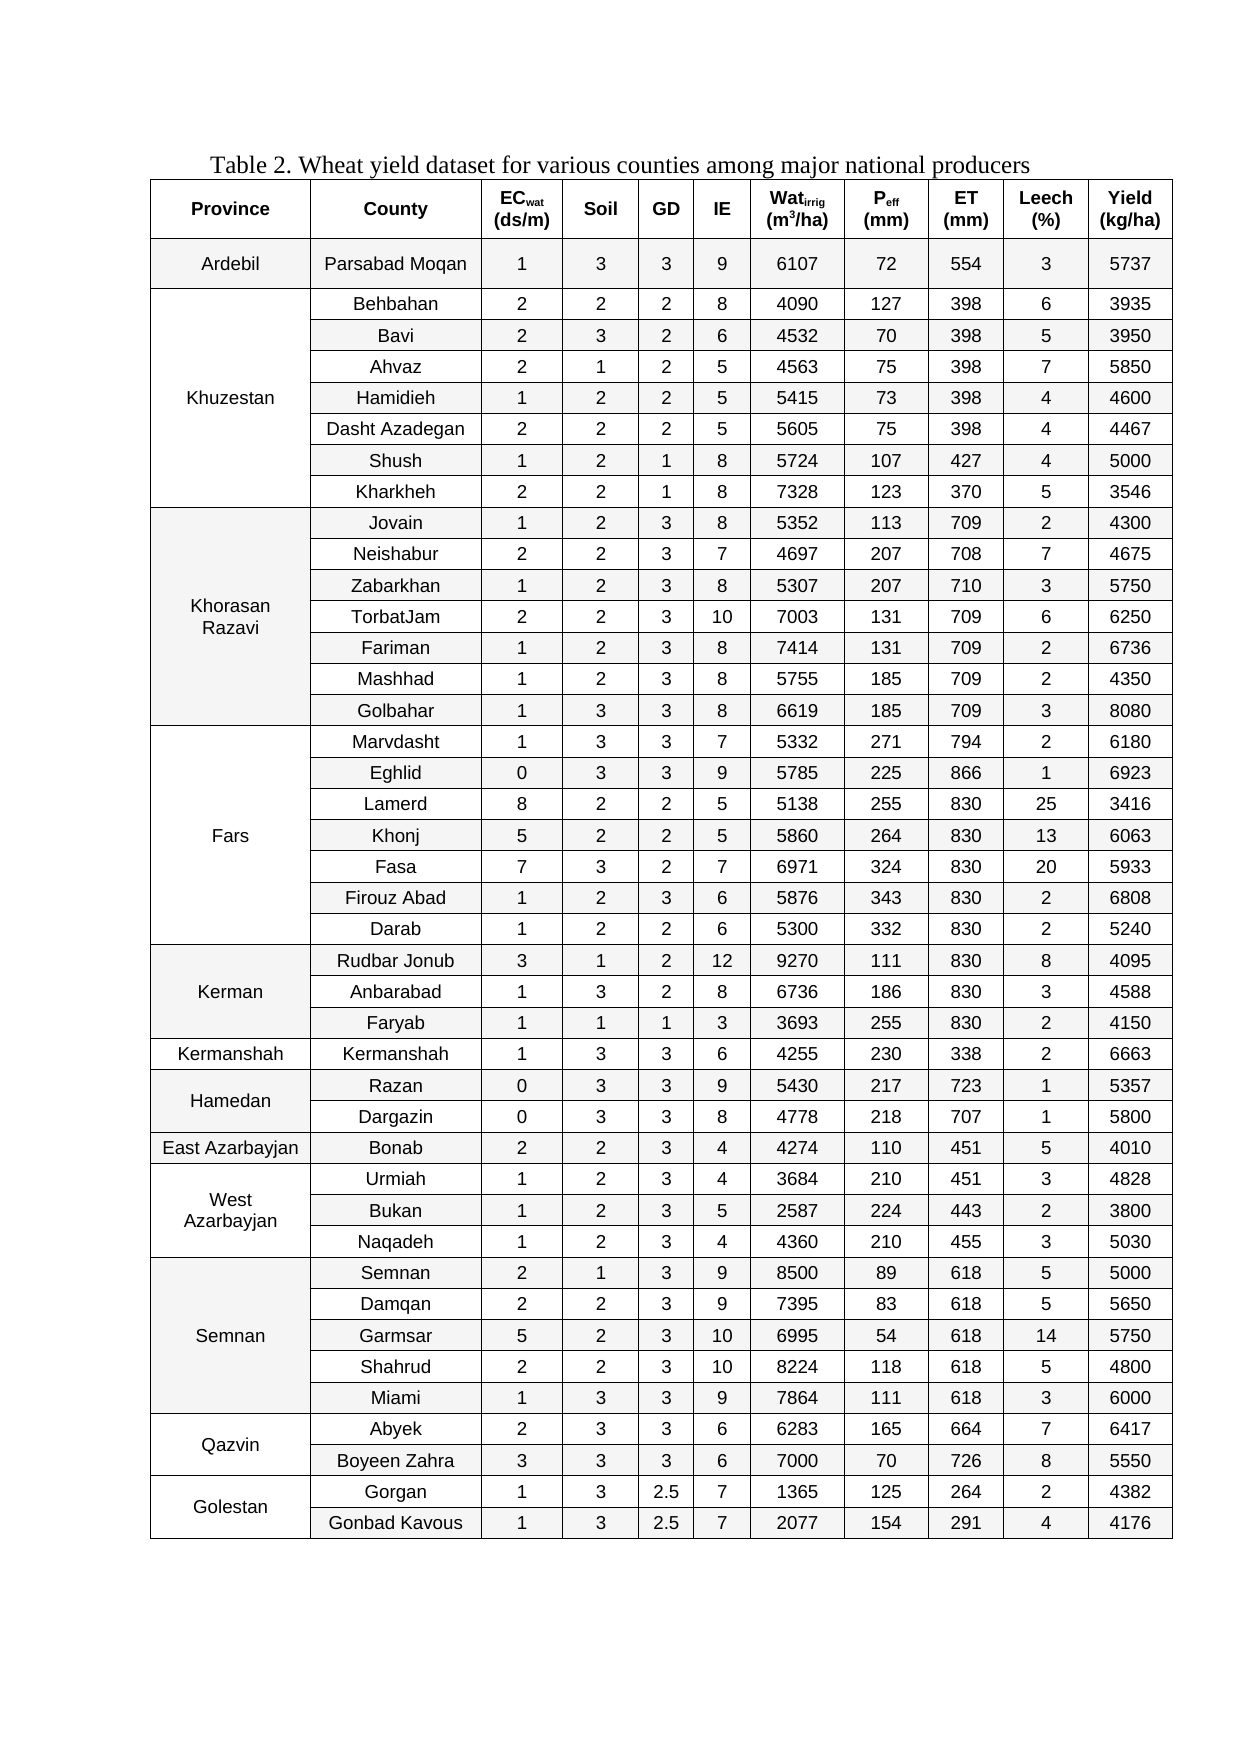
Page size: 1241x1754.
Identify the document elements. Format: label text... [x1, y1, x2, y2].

table_cell 8 [1004, 945, 1088, 975]
table_cell 4467 [1089, 414, 1172, 444]
table_cell 6417 [1089, 1414, 1172, 1444]
table_cell 2 [563, 476, 638, 507]
table_cell Gonbad Kavous [311, 1508, 481, 1538]
table_cell 5933 [1089, 851, 1172, 882]
table_cell Lamerd [311, 789, 481, 819]
table_cell 0 [482, 1070, 562, 1100]
table_cell 618 [929, 1383, 1003, 1413]
table_cell Khorasan Razavi [151, 508, 310, 725]
table_cell 4 [1004, 445, 1088, 475]
table_cell 8 [694, 445, 750, 475]
table_cell 8080 [1089, 695, 1172, 725]
table_cell 3 [639, 758, 693, 788]
table_cell 225 [845, 758, 928, 788]
table_cell 3 [563, 976, 638, 1007]
table_cell Gorgan [311, 1476, 481, 1507]
table_cell 271 [845, 726, 928, 757]
table_cell Khonj [311, 820, 481, 850]
table_cell 4300 [1089, 508, 1172, 538]
table_cell 5 [694, 414, 750, 444]
table_cell 2077 [751, 1508, 844, 1538]
table_cell 185 [845, 695, 928, 725]
table_cell Fars [151, 726, 310, 944]
table_cell 3 [563, 851, 638, 882]
table_cell 3 [639, 1414, 693, 1444]
table_cell 5 [1004, 1133, 1088, 1163]
table_cell 3546 [1089, 476, 1172, 507]
table_cell 5300 [751, 914, 844, 944]
table_cell 4350 [1089, 664, 1172, 694]
table_cell 5860 [751, 820, 844, 850]
table_cell 723 [929, 1070, 1003, 1100]
table_cell 113 [845, 508, 928, 538]
table_cell 123 [845, 476, 928, 507]
table_cell 72 [845, 239, 928, 288]
table_cell 3 [563, 1039, 638, 1069]
table_cell 264 [929, 1476, 1003, 1507]
table_cell 89 [845, 1258, 928, 1288]
table_cell 7 [694, 539, 750, 569]
table_cell 4588 [1089, 976, 1172, 1007]
table_cell Boyeen Zahra [311, 1445, 481, 1475]
table_cell 6 [1004, 601, 1088, 632]
table_cell Bonab [311, 1133, 481, 1163]
table_cell 111 [845, 945, 928, 975]
table_cell Faryab [311, 1008, 481, 1038]
table_cell 1 [482, 1164, 562, 1194]
table_cell 6808 [1089, 883, 1172, 913]
table_cell 3 [1004, 239, 1088, 288]
table_cell 332 [845, 914, 928, 944]
table_cell Bavi [311, 320, 481, 350]
table_cell 2 [639, 851, 693, 882]
table_cell 4 [694, 1226, 750, 1257]
table_cell 6 [1004, 289, 1088, 319]
table_cell 2 [1004, 633, 1088, 663]
table_cell 20 [1004, 851, 1088, 882]
table_cell Rudbar Jonub [311, 945, 481, 975]
table_cell 3 [1004, 1226, 1088, 1257]
table_cell Ardebil [151, 239, 310, 288]
table_cell 398 [929, 383, 1003, 413]
table_header IE [694, 180, 750, 238]
table_cell 2 [1004, 1039, 1088, 1069]
table_cell 14 [1004, 1320, 1088, 1350]
text Table 2. Wheat yield dataset for various counties among major national producers [150, 150, 1090, 179]
table_cell 4697 [751, 539, 844, 569]
table_cell Miami [311, 1383, 481, 1413]
table_cell 3 [639, 1289, 693, 1319]
table_cell 7 [694, 1508, 750, 1538]
table_cell 70 [845, 320, 928, 350]
table_cell 5030 [1089, 1226, 1172, 1257]
table_cell 207 [845, 539, 928, 569]
table_cell 7 [694, 851, 750, 882]
table_cell 6 [694, 914, 750, 944]
table_cell 1 [482, 1226, 562, 1257]
table_cell 3 [639, 1101, 693, 1132]
table_cell 7003 [751, 601, 844, 632]
table_cell 3800 [1089, 1195, 1172, 1225]
table_cell 5750 [1089, 570, 1172, 600]
table_cell 1 [482, 1508, 562, 1538]
table_header Peff (mm) [845, 180, 928, 238]
table_cell 7000 [751, 1445, 844, 1475]
table_cell 5 [1004, 476, 1088, 507]
table_cell 127 [845, 289, 928, 319]
table_cell 5 [694, 820, 750, 850]
table_cell 3 [563, 726, 638, 757]
table_cell 7 [1004, 351, 1088, 382]
table_cell 5 [482, 1320, 562, 1350]
table_cell 154 [845, 1508, 928, 1538]
table_cell 2 [482, 289, 562, 319]
table_cell 3 [563, 1101, 638, 1132]
table_cell 2 [563, 570, 638, 600]
table_cell 10 [694, 1351, 750, 1382]
table_cell 8 [694, 289, 750, 319]
table_cell Bukan [311, 1195, 481, 1225]
table_cell 2 [563, 445, 638, 475]
table_cell 5138 [751, 789, 844, 819]
table_cell 1 [639, 1008, 693, 1038]
table_cell 2 [482, 1351, 562, 1382]
table_cell 830 [929, 789, 1003, 819]
table_cell 1 [639, 476, 693, 507]
table_cell 9 [694, 1070, 750, 1100]
table_cell 8 [694, 695, 750, 725]
table_cell 554 [929, 239, 1003, 288]
table_cell 5 [1004, 1351, 1088, 1382]
table_cell 618 [929, 1258, 1003, 1288]
table_cell 8 [694, 476, 750, 507]
table_cell 6619 [751, 695, 844, 725]
table_header Province [151, 180, 310, 238]
table_header Soil [563, 180, 638, 238]
table_cell 73 [845, 383, 928, 413]
table_cell 8 [694, 508, 750, 538]
table_cell 3 [639, 633, 693, 663]
table_cell 110 [845, 1133, 928, 1163]
table_cell 1 [482, 445, 562, 475]
table_cell 2 [563, 1289, 638, 1319]
table_cell Qazvin [151, 1414, 310, 1475]
table_cell 3 [639, 1195, 693, 1225]
table_cell 3 [563, 1445, 638, 1475]
table_cell 5 [694, 351, 750, 382]
table_cell 3 [1004, 695, 1088, 725]
table_cell 1 [1004, 758, 1088, 788]
table_cell 230 [845, 1039, 928, 1069]
table_cell Darab [311, 914, 481, 944]
table_cell 398 [929, 351, 1003, 382]
table_cell Golbahar [311, 695, 481, 725]
table_cell 291 [929, 1508, 1003, 1538]
table_cell 1 [482, 1195, 562, 1225]
table_cell 4 [694, 1133, 750, 1163]
table_cell 6 [694, 1445, 750, 1475]
table_cell Khuzestan [151, 289, 310, 507]
table_cell 2 [1004, 914, 1088, 944]
table_cell 3416 [1089, 789, 1172, 819]
table_cell 8 [482, 789, 562, 819]
table_cell 830 [929, 945, 1003, 975]
table_cell 2 [1004, 508, 1088, 538]
table_cell 830 [929, 851, 1003, 882]
table_cell 2 [639, 383, 693, 413]
table_cell 3950 [1089, 320, 1172, 350]
table_cell 3 [639, 1070, 693, 1100]
table_cell 2 [563, 633, 638, 663]
table_cell 4150 [1089, 1008, 1172, 1038]
table_cell 2 [563, 1226, 638, 1257]
table_cell 1 [482, 695, 562, 725]
table_cell 5876 [751, 883, 844, 913]
table_cell 830 [929, 883, 1003, 913]
table_cell 207 [845, 570, 928, 600]
table_cell 9 [694, 1258, 750, 1288]
table_cell 3 [563, 1476, 638, 1507]
table_cell 70 [845, 1445, 928, 1475]
table_cell 5755 [751, 664, 844, 694]
table_cell 5240 [1089, 914, 1172, 944]
table_cell 9 [694, 758, 750, 788]
table_cell 4600 [1089, 383, 1172, 413]
table_cell 6923 [1089, 758, 1172, 788]
table_cell 3 [563, 695, 638, 725]
table_cell 3 [563, 1414, 638, 1444]
table_cell 3 [639, 1445, 693, 1475]
table_cell 1 [482, 633, 562, 663]
table_header ECwat (ds/m) [482, 180, 562, 238]
table_cell 8 [694, 570, 750, 600]
table_cell 2 [563, 789, 638, 819]
table_cell 370 [929, 476, 1003, 507]
table_cell 2 [639, 414, 693, 444]
table_cell Marvdasht [311, 726, 481, 757]
table_cell 664 [929, 1414, 1003, 1444]
table_cell 830 [929, 976, 1003, 1007]
table_cell 8 [1004, 1445, 1088, 1475]
table_cell 2 [563, 601, 638, 632]
table_cell 7 [1004, 1414, 1088, 1444]
table_cell 7 [482, 851, 562, 882]
table_cell 2.5 [639, 1476, 693, 1507]
table_cell 3 [1004, 570, 1088, 600]
table_cell 2 [482, 539, 562, 569]
table_cell 709 [929, 633, 1003, 663]
table_cell 118 [845, 1351, 928, 1382]
table_cell 2 [482, 1258, 562, 1288]
table_cell 3 [1004, 1383, 1088, 1413]
table_cell 5357 [1089, 1070, 1172, 1100]
table_cell 5307 [751, 570, 844, 600]
table_cell 4360 [751, 1226, 844, 1257]
table_cell 343 [845, 883, 928, 913]
table_cell 830 [929, 1008, 1003, 1038]
table_cell Eghlid [311, 758, 481, 788]
table_cell 2 [1004, 726, 1088, 757]
table_cell 255 [845, 789, 928, 819]
table_cell Razan [311, 1070, 481, 1100]
table_cell 3 [639, 883, 693, 913]
table_cell 165 [845, 1414, 928, 1444]
table_cell Urmiah [311, 1164, 481, 1194]
table_cell 7 [694, 1476, 750, 1507]
table_cell 830 [929, 914, 1003, 944]
table_cell 2 [482, 1133, 562, 1163]
table_cell 186 [845, 976, 928, 1007]
table_cell 5550 [1089, 1445, 1172, 1475]
table_cell 3 [639, 239, 693, 288]
table_cell 338 [929, 1039, 1003, 1069]
table_cell 709 [929, 601, 1003, 632]
table_cell 443 [929, 1195, 1003, 1225]
table_cell 5 [1004, 1258, 1088, 1288]
table_cell 9 [694, 1289, 750, 1319]
table_cell 2 [639, 320, 693, 350]
table_cell 3 [694, 1008, 750, 1038]
table_cell 75 [845, 414, 928, 444]
table_cell 5 [694, 789, 750, 819]
table_cell Kharkheh [311, 476, 481, 507]
table_cell Golestan [151, 1476, 310, 1538]
table_cell 618 [929, 1289, 1003, 1319]
table_cell 6063 [1089, 820, 1172, 850]
table_cell 3 [639, 1133, 693, 1163]
table_cell 6995 [751, 1320, 844, 1350]
table_cell 4 [1004, 383, 1088, 413]
table_cell 1 [563, 1008, 638, 1038]
table_cell Semnan [311, 1258, 481, 1288]
table_cell Neishabur [311, 539, 481, 569]
table_cell 5724 [751, 445, 844, 475]
table_cell 12 [694, 945, 750, 975]
table_cell 255 [845, 1008, 928, 1038]
table_cell Garmsar [311, 1320, 481, 1350]
table_cell 3 [563, 1383, 638, 1413]
table_cell 4010 [1089, 1133, 1172, 1163]
table_cell 2587 [751, 1195, 844, 1225]
table_cell 5 [694, 383, 750, 413]
table_cell 2 [563, 883, 638, 913]
table_cell 451 [929, 1164, 1003, 1194]
table_cell 5 [482, 820, 562, 850]
table_cell 5605 [751, 414, 844, 444]
table_cell 217 [845, 1070, 928, 1100]
table_cell 8500 [751, 1258, 844, 1288]
table_cell 4382 [1089, 1476, 1172, 1507]
table_cell 794 [929, 726, 1003, 757]
table_cell 1 [1004, 1101, 1088, 1132]
table_cell 4 [1004, 1508, 1088, 1538]
table_cell Shush [311, 445, 481, 475]
table_cell 131 [845, 633, 928, 663]
table_cell 5415 [751, 383, 844, 413]
table_cell 455 [929, 1226, 1003, 1257]
table_cell 3 [639, 1039, 693, 1069]
table_cell 2 [639, 945, 693, 975]
table_cell 1 [482, 1008, 562, 1038]
table_cell 2 [563, 1320, 638, 1350]
table_cell 8 [694, 1101, 750, 1132]
table_cell 2 [482, 601, 562, 632]
table_cell 25 [1004, 789, 1088, 819]
table_cell Jovain [311, 508, 481, 538]
table_cell 2 [563, 1164, 638, 1194]
table_cell 2 [1004, 664, 1088, 694]
table_cell TorbatJam [311, 601, 481, 632]
table_cell 618 [929, 1320, 1003, 1350]
table_cell 2 [563, 664, 638, 694]
table_cell 3 [639, 1258, 693, 1288]
table_cell 3 [482, 945, 562, 975]
table_cell 2 [482, 320, 562, 350]
table_cell 10 [694, 601, 750, 632]
table_cell 3 [563, 320, 638, 350]
table_cell 2 [482, 351, 562, 382]
table_cell 2 [1004, 1008, 1088, 1038]
table_cell 2 [563, 383, 638, 413]
table_cell 3 [639, 1383, 693, 1413]
table_cell 1 [1004, 1070, 1088, 1100]
table_cell 2 [563, 1351, 638, 1382]
table_cell 6000 [1089, 1383, 1172, 1413]
table_cell 1 [563, 1258, 638, 1288]
table_cell 9270 [751, 945, 844, 975]
table_cell 3 [639, 601, 693, 632]
table_cell 3 [639, 695, 693, 725]
table_header Watirrig (m3/ha) [751, 180, 844, 238]
table_cell 2 [482, 414, 562, 444]
table_cell 2 [563, 539, 638, 569]
table_cell 3 [639, 726, 693, 757]
table_cell 2.5 [639, 1508, 693, 1538]
table_cell 710 [929, 570, 1003, 600]
table_cell 264 [845, 820, 928, 850]
table_cell 2 [563, 289, 638, 319]
table_cell 1 [482, 383, 562, 413]
table_cell 866 [929, 758, 1003, 788]
table_cell Firouz Abad [311, 883, 481, 913]
table_cell Fasa [311, 851, 481, 882]
table_cell 6 [694, 1039, 750, 1069]
table_cell 6107 [751, 239, 844, 288]
table_cell 451 [929, 1133, 1003, 1163]
table_cell 2 [1004, 883, 1088, 913]
table_cell 210 [845, 1226, 928, 1257]
table_cell 1 [563, 351, 638, 382]
table_cell 125 [845, 1476, 928, 1507]
table_cell 5000 [1089, 445, 1172, 475]
table_cell 224 [845, 1195, 928, 1225]
table_cell Semnan [151, 1258, 310, 1413]
table_cell 2 [639, 820, 693, 850]
table_cell 4 [694, 1164, 750, 1194]
table_cell 3684 [751, 1164, 844, 1194]
table_cell 1 [482, 914, 562, 944]
table_cell 107 [845, 445, 928, 475]
table_cell 83 [845, 1289, 928, 1319]
table_cell 5 [694, 1195, 750, 1225]
table_cell 4090 [751, 289, 844, 319]
table_cell 3 [639, 1351, 693, 1382]
table_cell 4 [1004, 414, 1088, 444]
table_cell 5332 [751, 726, 844, 757]
table_cell 7864 [751, 1383, 844, 1413]
table_cell 398 [929, 289, 1003, 319]
table_cell 3 [639, 1320, 693, 1350]
table_cell 13 [1004, 820, 1088, 850]
table_cell 5850 [1089, 351, 1172, 382]
table_cell 2 [563, 820, 638, 850]
table_cell 5 [1004, 320, 1088, 350]
table_cell 709 [929, 508, 1003, 538]
table_cell Zabarkhan [311, 570, 481, 600]
table_cell 6736 [751, 976, 844, 1007]
table_cell 54 [845, 1320, 928, 1350]
table_cell 3 [1004, 1164, 1088, 1194]
table_cell 9 [694, 239, 750, 288]
table_cell 3 [563, 1070, 638, 1100]
table_cell 7395 [751, 1289, 844, 1319]
table_cell 3 [639, 664, 693, 694]
table_cell 6180 [1089, 726, 1172, 757]
table_cell 1 [482, 570, 562, 600]
table_cell 2 [639, 976, 693, 1007]
table_cell Kerman [151, 945, 310, 1038]
table_cell Kermanshah [311, 1039, 481, 1069]
table_cell 2 [482, 1289, 562, 1319]
table_cell 709 [929, 664, 1003, 694]
table_cell 5430 [751, 1070, 844, 1100]
table_cell Mashhad [311, 664, 481, 694]
table_cell 7 [1004, 539, 1088, 569]
table_cell 4828 [1089, 1164, 1172, 1194]
table_cell 830 [929, 820, 1003, 850]
table_cell 3 [639, 539, 693, 569]
table_cell 4532 [751, 320, 844, 350]
table_cell 218 [845, 1101, 928, 1132]
table_cell 5 [1004, 1289, 1088, 1319]
table_cell 4675 [1089, 539, 1172, 569]
table_cell West Azarbayjan [151, 1164, 310, 1257]
table_cell 1 [563, 945, 638, 975]
table_cell 427 [929, 445, 1003, 475]
table_cell 2 [639, 289, 693, 319]
table_header GD [639, 180, 693, 238]
table_cell 3 [1004, 976, 1088, 1007]
table_cell 726 [929, 1445, 1003, 1475]
table_cell Kermanshah [151, 1039, 310, 1069]
table_cell 6250 [1089, 601, 1172, 632]
table_cell 2 [639, 351, 693, 382]
table_cell 0 [482, 1101, 562, 1132]
table_cell 618 [929, 1351, 1003, 1382]
table_cell 5352 [751, 508, 844, 538]
table_cell 709 [929, 695, 1003, 725]
table_cell 2 [639, 914, 693, 944]
table_cell 3 [639, 1164, 693, 1194]
table_cell 4778 [751, 1101, 844, 1132]
table_cell Fariman [311, 633, 481, 663]
table_cell 3693 [751, 1008, 844, 1038]
table_cell Behbahan [311, 289, 481, 319]
table_cell 6 [694, 883, 750, 913]
table_cell 5785 [751, 758, 844, 788]
table_cell 5737 [1089, 239, 1172, 288]
table_cell 4274 [751, 1133, 844, 1163]
table_cell 2 [482, 1414, 562, 1444]
table_cell 2 [1004, 1476, 1088, 1507]
table_cell 6 [694, 320, 750, 350]
table_cell 4563 [751, 351, 844, 382]
table_header Yield (kg/ha) [1089, 180, 1172, 238]
table_cell Damqan [311, 1289, 481, 1319]
table_cell 1 [482, 508, 562, 538]
table_cell 2 [563, 914, 638, 944]
table_cell Parsabad Moqan [311, 239, 481, 288]
table_cell 5750 [1089, 1320, 1172, 1350]
table_cell 131 [845, 601, 928, 632]
table_cell 6736 [1089, 633, 1172, 663]
table_cell Hamedan [151, 1070, 310, 1132]
table_cell Ahvaz [311, 351, 481, 382]
table_cell 7328 [751, 476, 844, 507]
table_cell 1 [482, 726, 562, 757]
table_cell 2 [563, 1133, 638, 1163]
table_cell 398 [929, 414, 1003, 444]
table_cell 7414 [751, 633, 844, 663]
table_cell 3 [639, 570, 693, 600]
table_cell 708 [929, 539, 1003, 569]
table_header County [311, 180, 481, 238]
table_cell 111 [845, 1383, 928, 1413]
table_cell 5650 [1089, 1289, 1172, 1319]
table_cell Naqadeh [311, 1226, 481, 1257]
table_cell Dargazin [311, 1101, 481, 1132]
table_cell 4255 [751, 1039, 844, 1069]
table_cell 10 [694, 1320, 750, 1350]
table_cell East Azarbayjan [151, 1133, 310, 1163]
table_cell 6663 [1089, 1039, 1172, 1069]
table_cell 8 [694, 976, 750, 1007]
table_cell 3 [563, 239, 638, 288]
table_cell 324 [845, 851, 928, 882]
table_cell 7 [694, 726, 750, 757]
table_cell Hamidieh [311, 383, 481, 413]
table_cell 6 [694, 1414, 750, 1444]
table_cell 4176 [1089, 1508, 1172, 1538]
table_header Leech (%) [1004, 180, 1088, 238]
table_cell 1 [482, 664, 562, 694]
table_cell 3 [563, 1508, 638, 1538]
table_cell Dasht Azadegan [311, 414, 481, 444]
table_cell 4800 [1089, 1351, 1172, 1382]
table_cell 2 [563, 414, 638, 444]
table_cell 2 [639, 789, 693, 819]
table_cell 5800 [1089, 1101, 1172, 1132]
table_cell 1 [482, 1383, 562, 1413]
table_cell 3 [639, 1226, 693, 1257]
table_cell 1 [482, 883, 562, 913]
table_cell 0 [482, 758, 562, 788]
table_cell 185 [845, 664, 928, 694]
table_cell 3935 [1089, 289, 1172, 319]
table_cell 6971 [751, 851, 844, 882]
table_cell 4095 [1089, 945, 1172, 975]
table_cell 2 [563, 508, 638, 538]
table_cell 1 [482, 1039, 562, 1069]
table_cell 8 [694, 633, 750, 663]
table_cell 8 [694, 664, 750, 694]
table_cell 707 [929, 1101, 1003, 1132]
table_cell 9 [694, 1383, 750, 1413]
table_cell 1 [482, 239, 562, 288]
table_cell 1 [639, 445, 693, 475]
table_cell 5000 [1089, 1258, 1172, 1288]
table_cell 398 [929, 320, 1003, 350]
table_cell 1 [482, 976, 562, 1007]
table_cell 75 [845, 351, 928, 382]
table_cell Shahrud [311, 1351, 481, 1382]
table_header ET (mm) [929, 180, 1003, 238]
table_cell 3 [639, 508, 693, 538]
table_cell 2 [482, 476, 562, 507]
table_cell 210 [845, 1164, 928, 1194]
table_cell 8224 [751, 1351, 844, 1382]
table_cell 3 [563, 758, 638, 788]
table_cell 3 [482, 1445, 562, 1475]
table_cell Anbarabad [311, 976, 481, 1007]
table_cell Abyek [311, 1414, 481, 1444]
table_cell 1 [482, 1476, 562, 1507]
table_cell 2 [1004, 1195, 1088, 1225]
table_cell 2 [563, 1195, 638, 1225]
table_cell 6283 [751, 1414, 844, 1444]
table_cell 1365 [751, 1476, 844, 1507]
